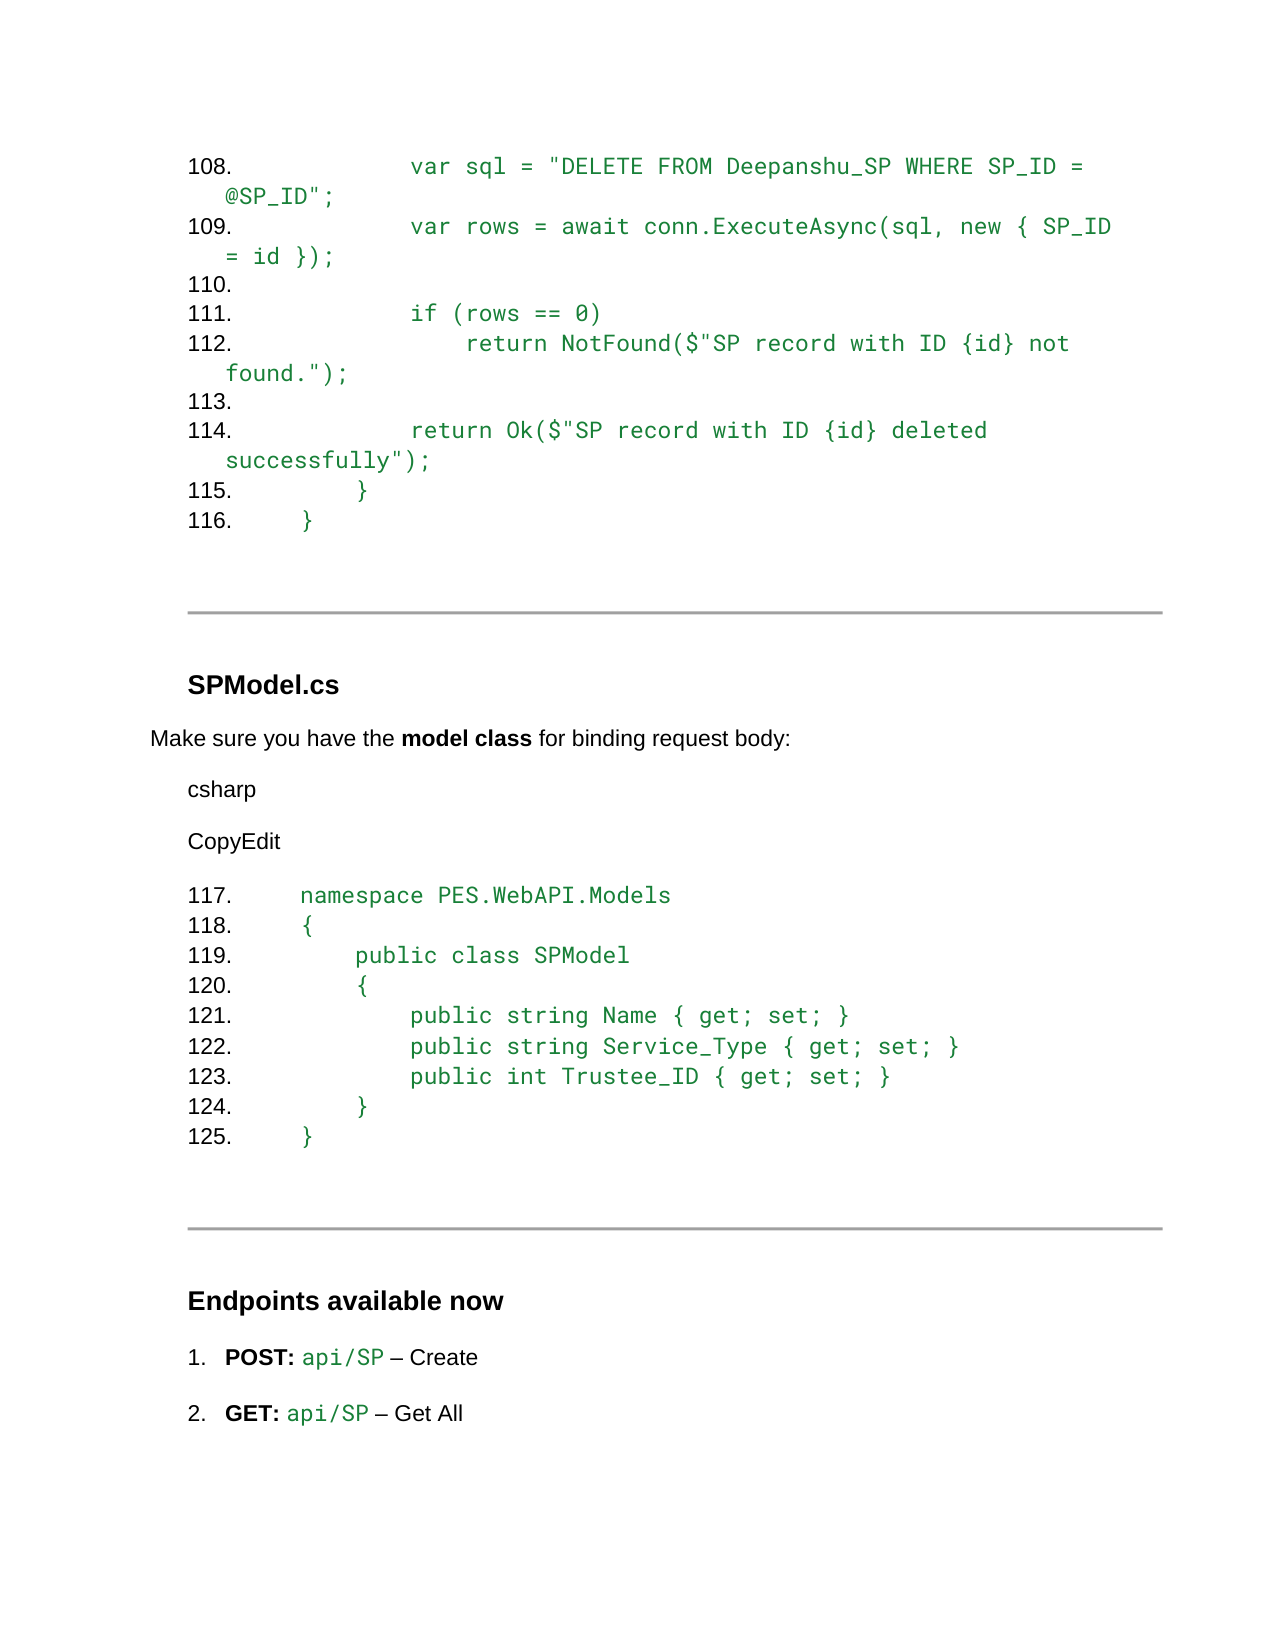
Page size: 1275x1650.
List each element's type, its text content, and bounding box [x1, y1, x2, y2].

list return Ok($"SP record with ID {id} deleted successfully"); [187, 414, 1125, 474]
list GET: api/SP – Get All [187, 1397, 1125, 1454]
list public string Service_Type { get; set; } [187, 1030, 1125, 1060]
list } [187, 474, 1125, 505]
list return NotFound($"SP record with ID {id} not found."); [187, 327, 1125, 388]
list var rows = await conn.ExecuteAsync(sql, new { SP_ID = id }); [187, 210, 1125, 271]
list if (rows == 0) [187, 297, 1125, 327]
list public string Name { get; set; } [187, 1000, 1125, 1030]
text Make sure you have the model class for binding request body: [150, 725, 1125, 751]
list } [187, 1121, 1125, 1151]
list { [187, 970, 1125, 1000]
subtitle Endpoints available now [187, 1285, 1125, 1316]
list } [187, 505, 1125, 535]
list { [187, 909, 1125, 939]
list namespace PES.WebAPI.Models [187, 879, 1125, 909]
text CopyEdit [187, 828, 1125, 854]
text csharp [187, 776, 1125, 803]
list var sql = "DELETE FROM Deepanshu_SP WHERE SP_ID = @SP_ID"; [187, 150, 1125, 210]
list } [187, 1091, 1125, 1121]
subtitle SPModel.cs [187, 669, 1125, 700]
list public int Trustee_ID { get; set; } [187, 1060, 1125, 1091]
list public class SPModel [187, 939, 1125, 970]
list POST: api/SP – Create [187, 1341, 1125, 1397]
